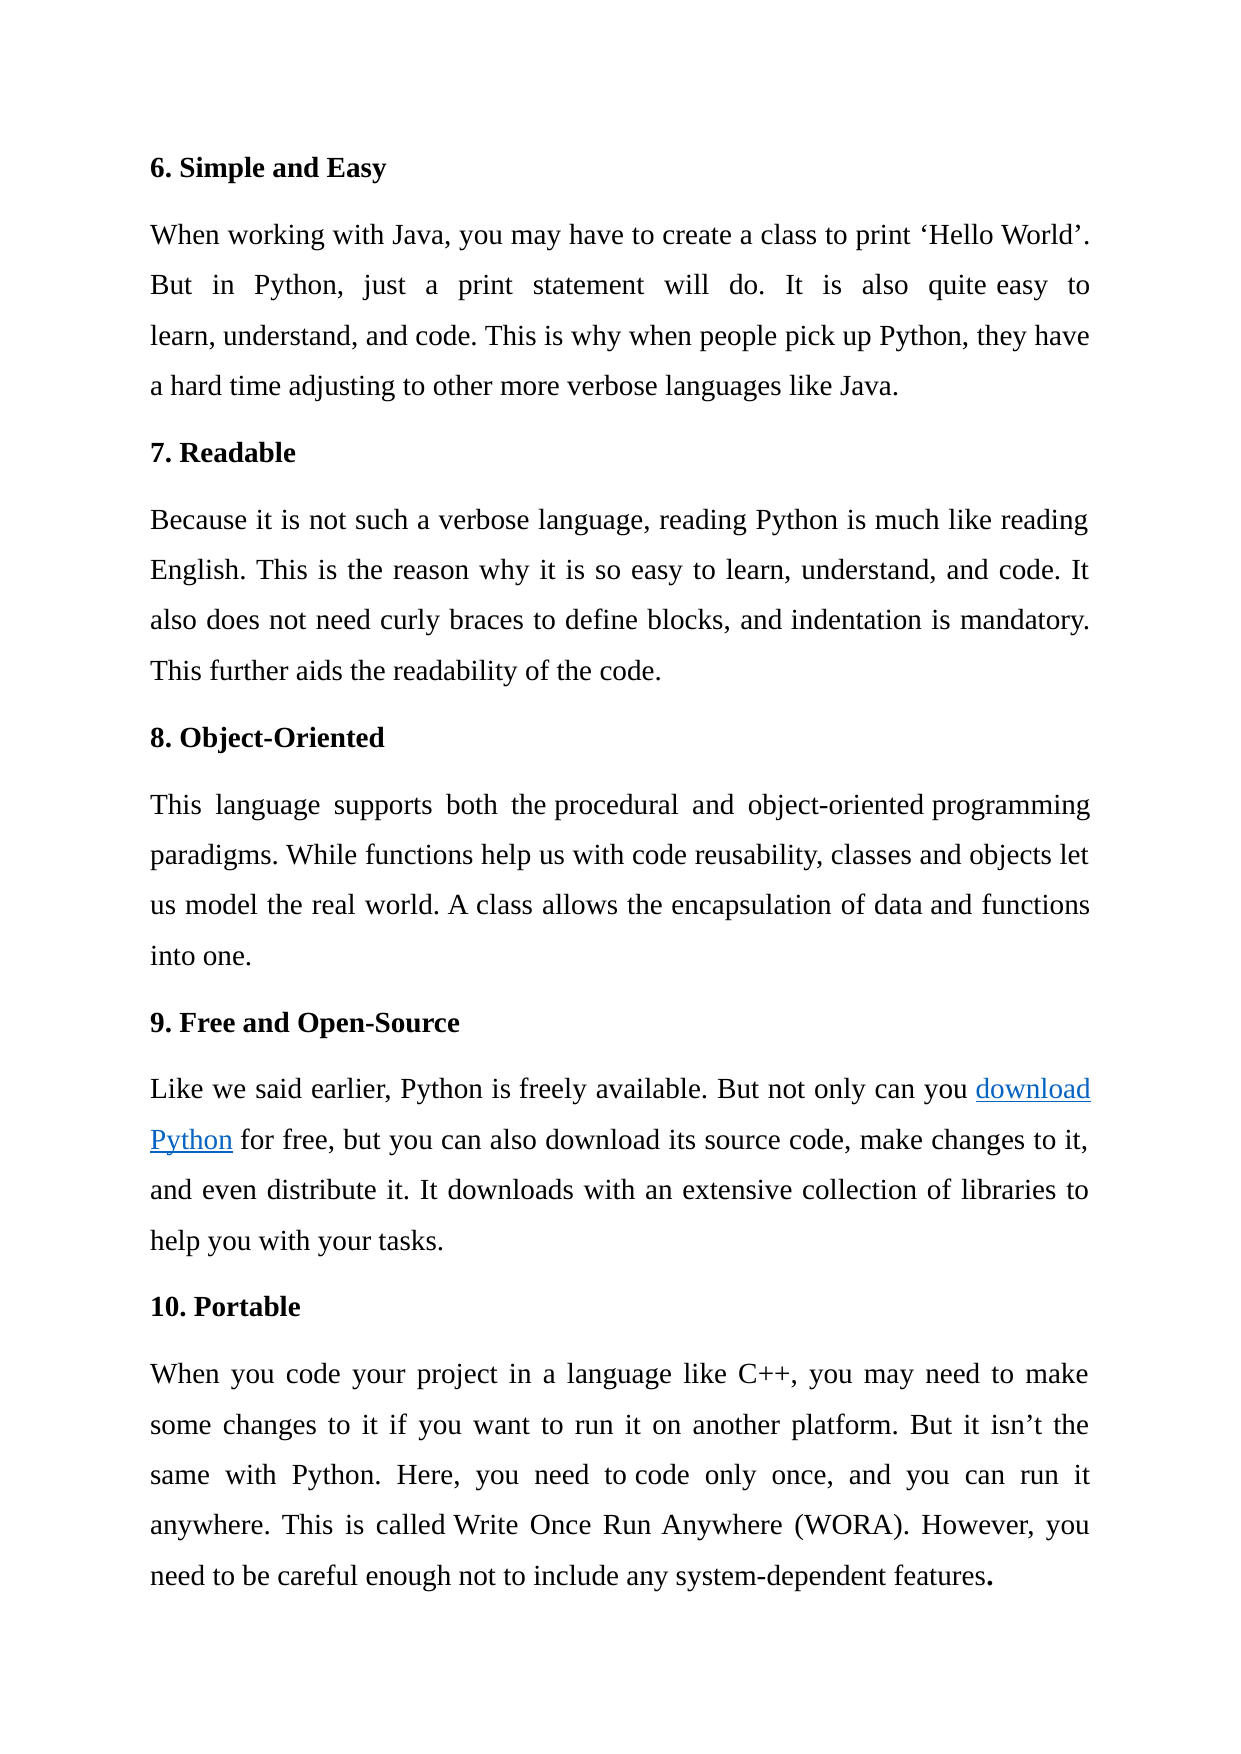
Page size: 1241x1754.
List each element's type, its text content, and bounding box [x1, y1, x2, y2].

text 8. Object-Oriented [150, 720, 1090, 753]
text This language supports both the procedural and object-oriented programming paradigms. While functions help us with code reusability, classes and objects let us model the real world. A class allows the encapsulation of data and functions into one. [150, 787, 1090, 971]
text 7. Readable [150, 435, 1090, 468]
text Like we said earlier, Python is freely available. But not only can you download Python for free, but you can also download its source code, make changes to it, and even distribute it. It downloads with an extensive collection of libraries to help you with your tasks. [150, 1072, 1090, 1256]
text Because it is not such a verbose language, reading Python is much like reading English. This is the reason why it is so easy to learn, understand, and code. It also does not need curly braces to define blocks, and indentation is mandatory. This further aids the readability of the code. [150, 502, 1090, 686]
text When you code your project in a language like C++, you may need to make some changes to it if you want to run it on another platform. But it isn’t the same with Python. Here, you need to code only once, and you can run it anywhere. This is called Write Once Run Anywhere (WORA). However, you need to be careful enough not to include any system-dependent features. [150, 1357, 1090, 1591]
text When working with Java, you may have to create a class to print ‘Hello World’. But in Python, just a print statement will do. It is also quite easy to learn, understand, and code. This is why when people pick up Python, they have a hard time adjusting to other more verbose languages like Java. [150, 217, 1090, 401]
text 9. Free and Open-Source [150, 1005, 1090, 1038]
text 10. Portable [150, 1289, 1090, 1323]
text 6. Simple and Easy [150, 150, 1090, 183]
